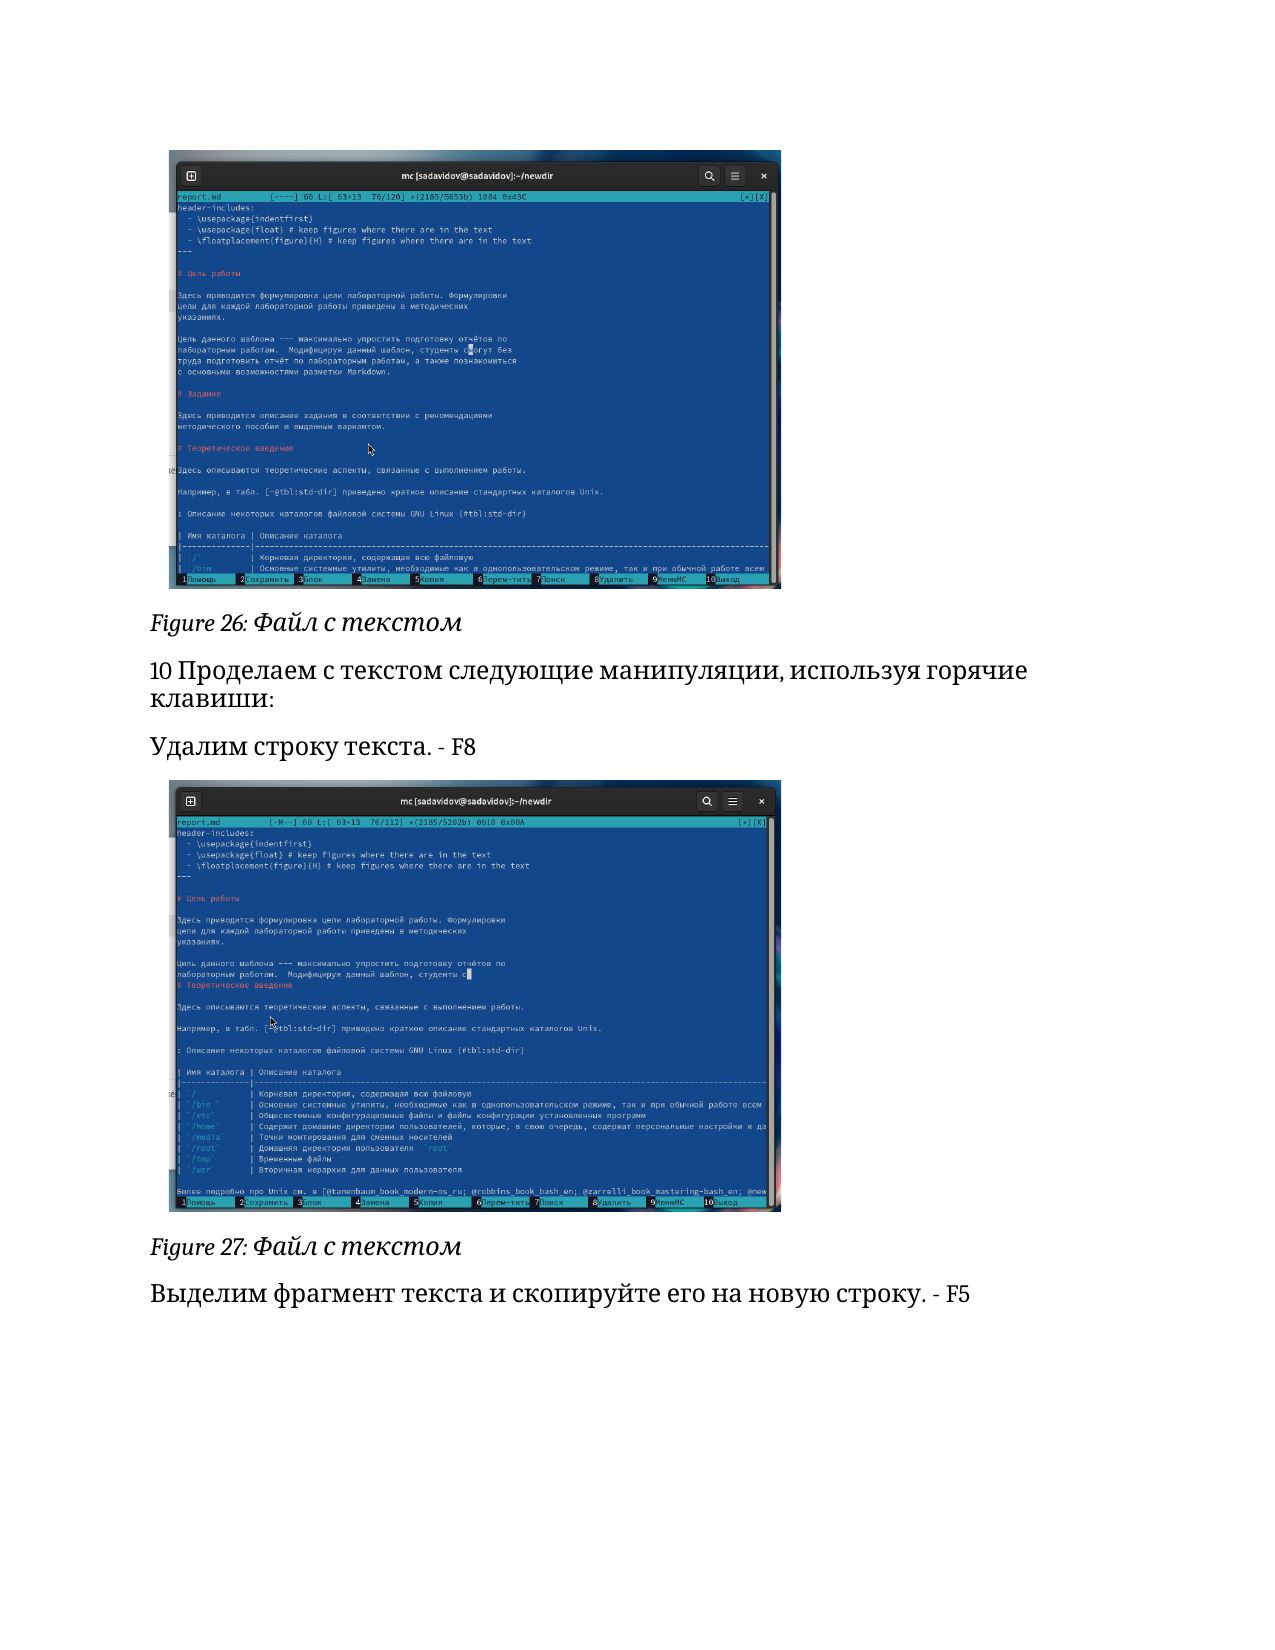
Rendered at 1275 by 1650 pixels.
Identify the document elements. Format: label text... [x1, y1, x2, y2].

text Выделим фрагмент текста и скопируйте его на новую строку. - F5 [150, 1280, 1125, 1309]
text 10 Проделаем с текстом следующие манипуляции, используя горячие клавиши: [150, 657, 1125, 714]
picture [168, 150, 782, 589]
text Удалим строку текста. - F8 [150, 733, 1125, 762]
text Figure 27: Файл с текстом [150, 1233, 1125, 1262]
picture [168, 780, 782, 1212]
text Figure 26: Файл с текстом [150, 609, 1125, 638]
